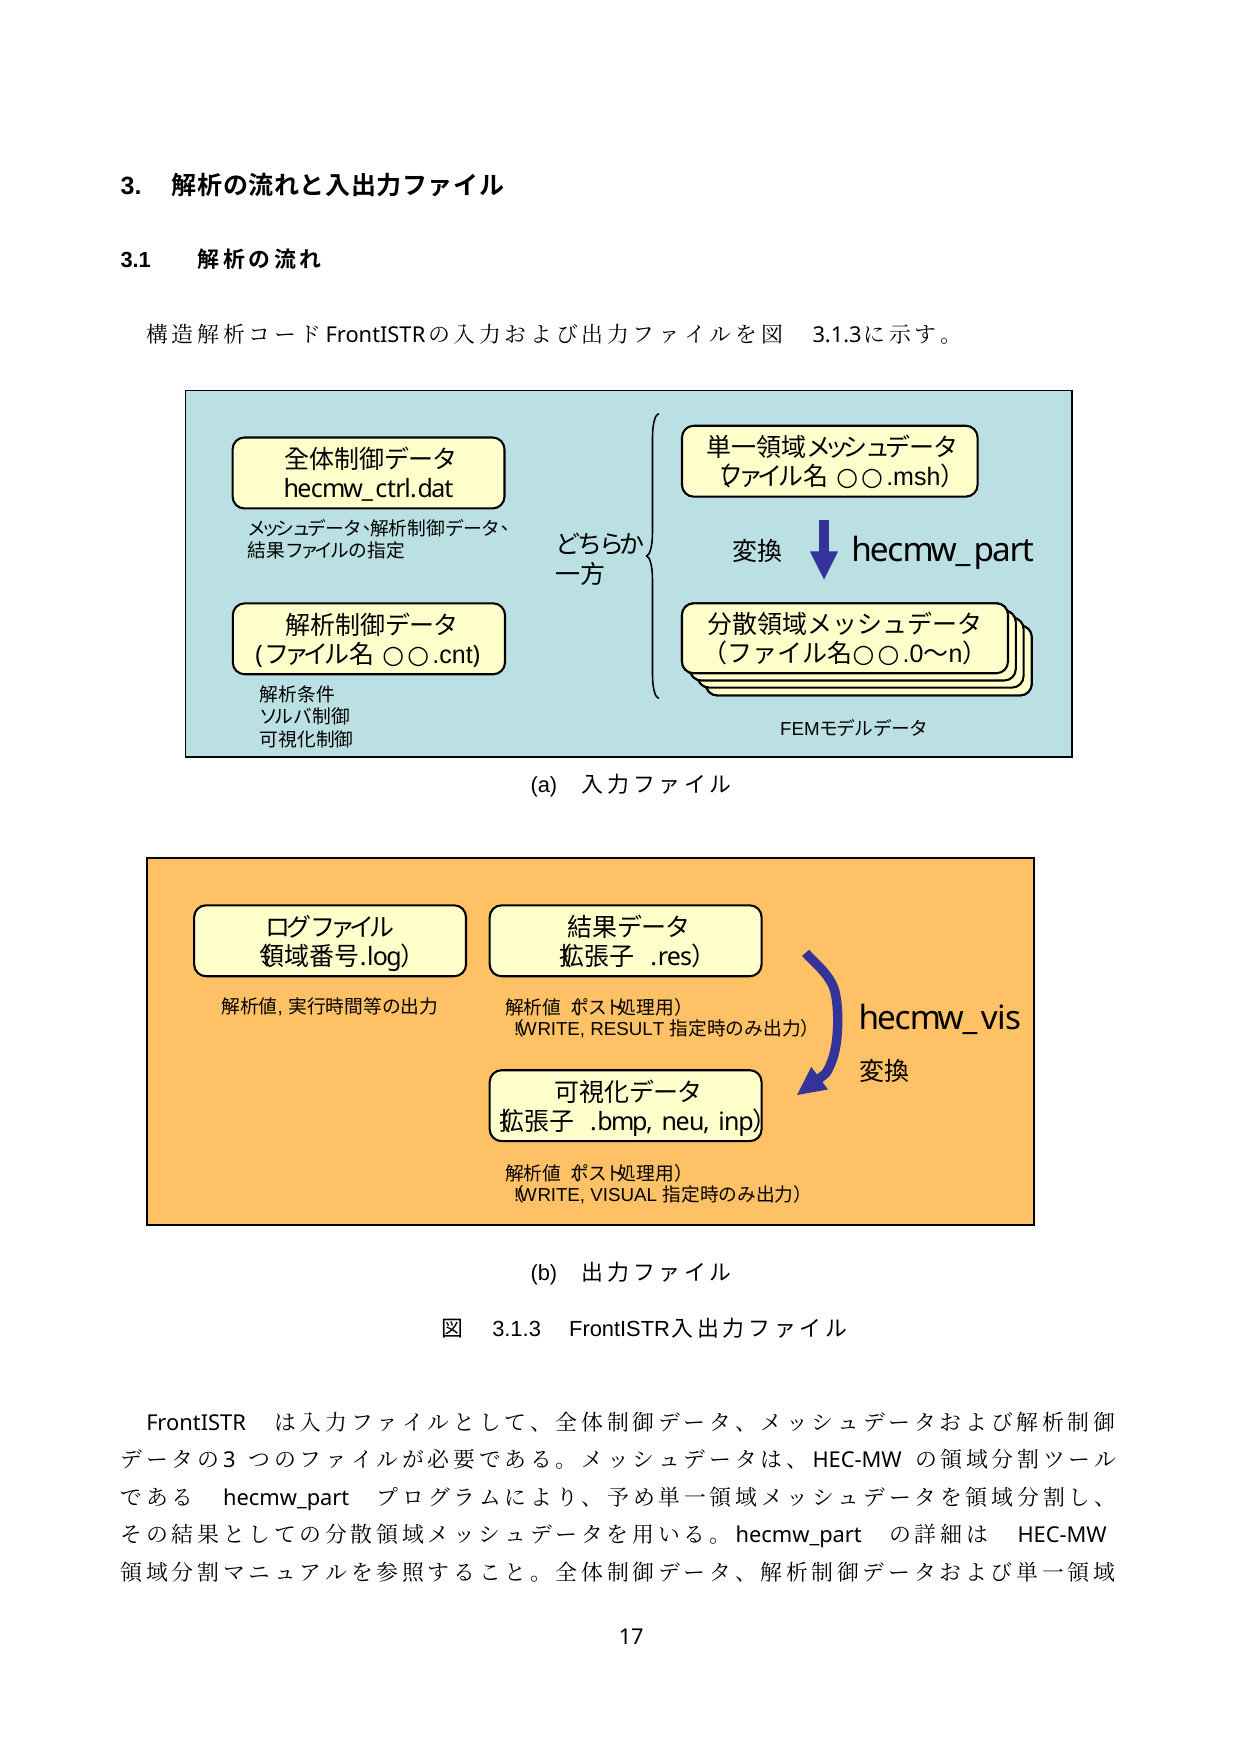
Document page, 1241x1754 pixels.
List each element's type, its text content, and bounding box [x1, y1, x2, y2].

subtitle 解析の流れと入出力ファイル [120, 164, 1120, 202]
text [120, 1402, 1120, 1589]
text (a) 入力ファイル [120, 764, 1120, 802]
text (b) 出力ファイル [120, 1252, 1120, 1289]
subtitle 解析の流れ [120, 239, 1120, 277]
